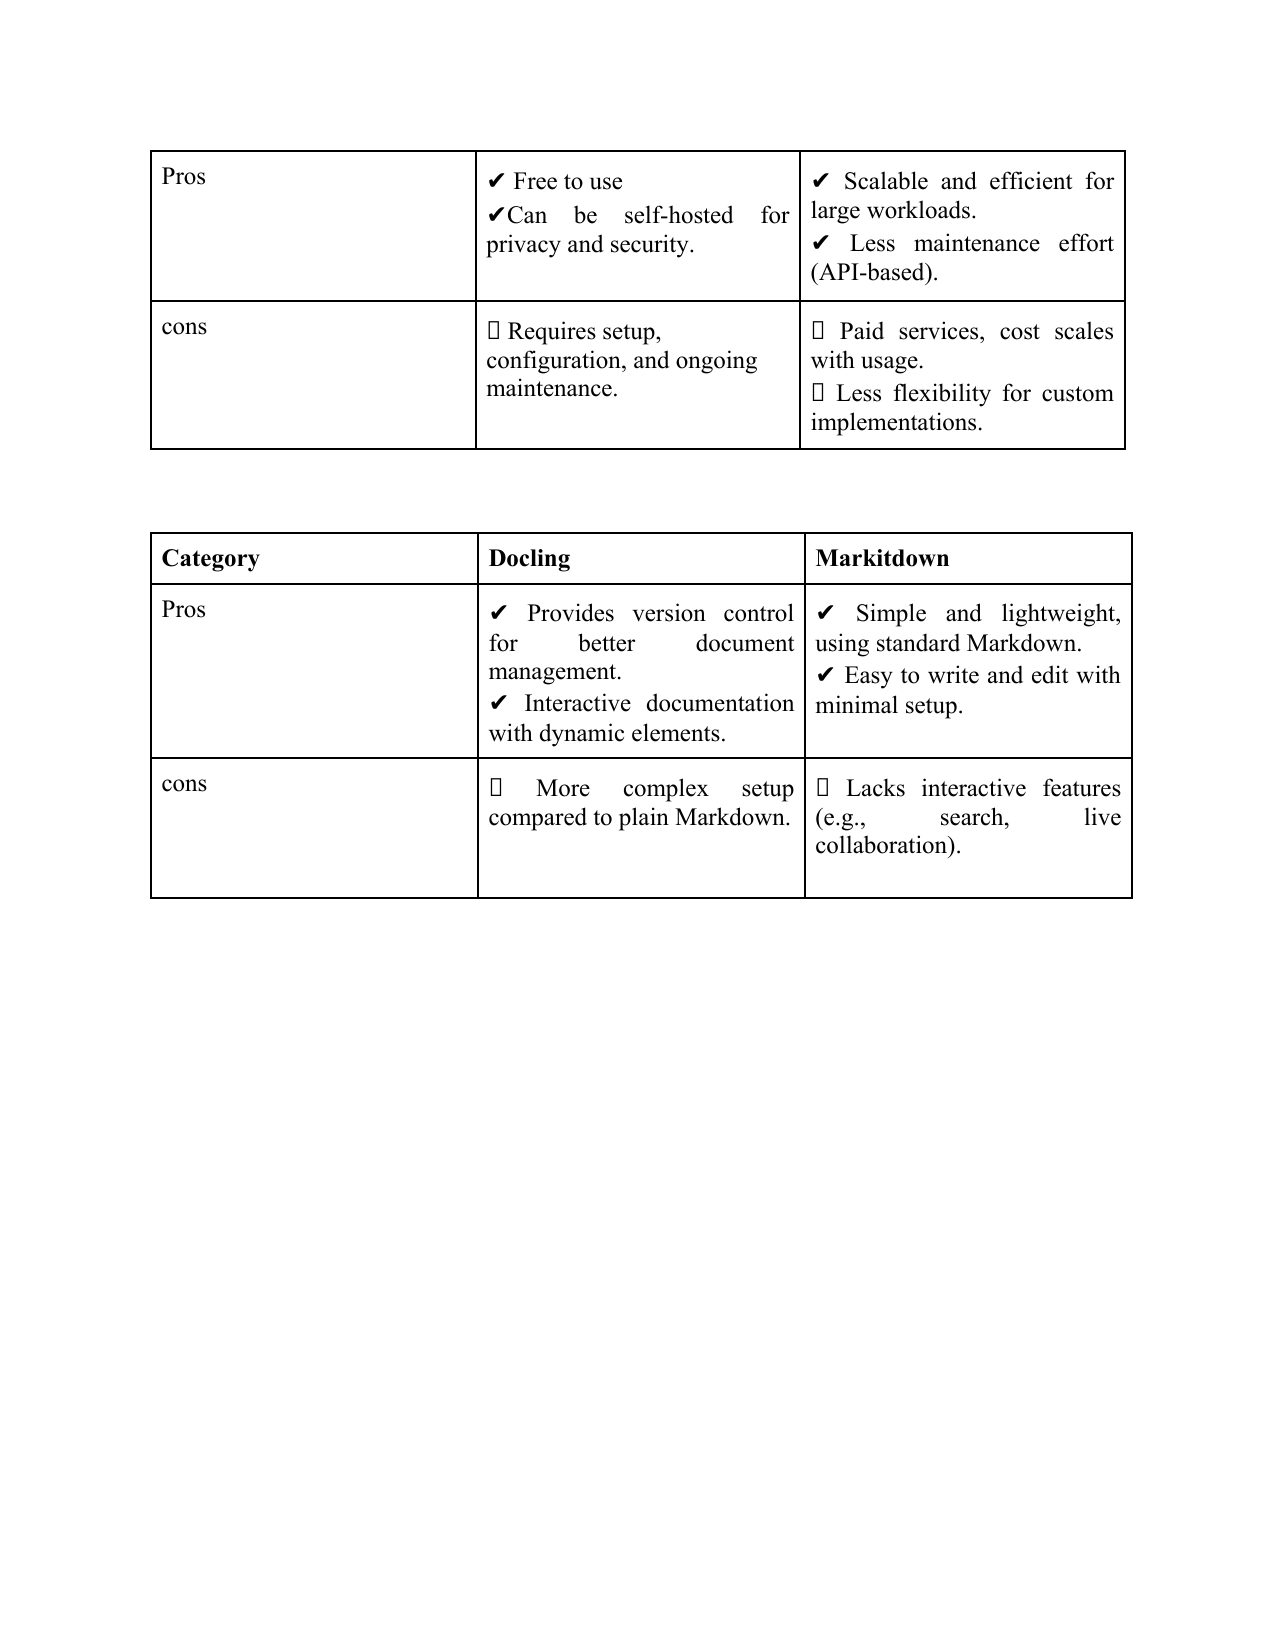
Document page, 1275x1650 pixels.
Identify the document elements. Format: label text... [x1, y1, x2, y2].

table_cell ✔ Simple and lightweight, using standard Markdown. ✔ Easy to write and edit with minimal setup. [806, 585, 1131, 757]
table_cell ✔ Provides version control for better document management. ✔ Interactive documentation with dynamic elements. [479, 585, 804, 757]
table_header Markitdown [806, 534, 1131, 583]
table_cell cons [152, 302, 475, 448]
table_cell ✔ Scalable and efficient for large workloads. ✔ Less maintenance effort (API-based). [801, 152, 1124, 300]
table_cell ❌ Requires setup, configuration, and ongoing maintenance. [477, 302, 799, 448]
table_header Category [152, 534, 477, 583]
table_cell ❌ Paid services, cost scales with usage. ❌ Less flexibility for custom implementations. [801, 302, 1124, 448]
table_header Docling [479, 534, 804, 583]
table_cell ✔ Free to use ✔Can be self-hosted for privacy and security. [477, 152, 799, 300]
table_cell Pros [152, 585, 477, 757]
table_cell ❌ Lacks interactive features (e.g., search, live collaboration). [806, 759, 1131, 897]
table_cell cons [152, 759, 477, 897]
table_cell ❌ More complex setup compared to plain Markdown. [479, 759, 804, 897]
table_cell Pros [152, 152, 475, 300]
